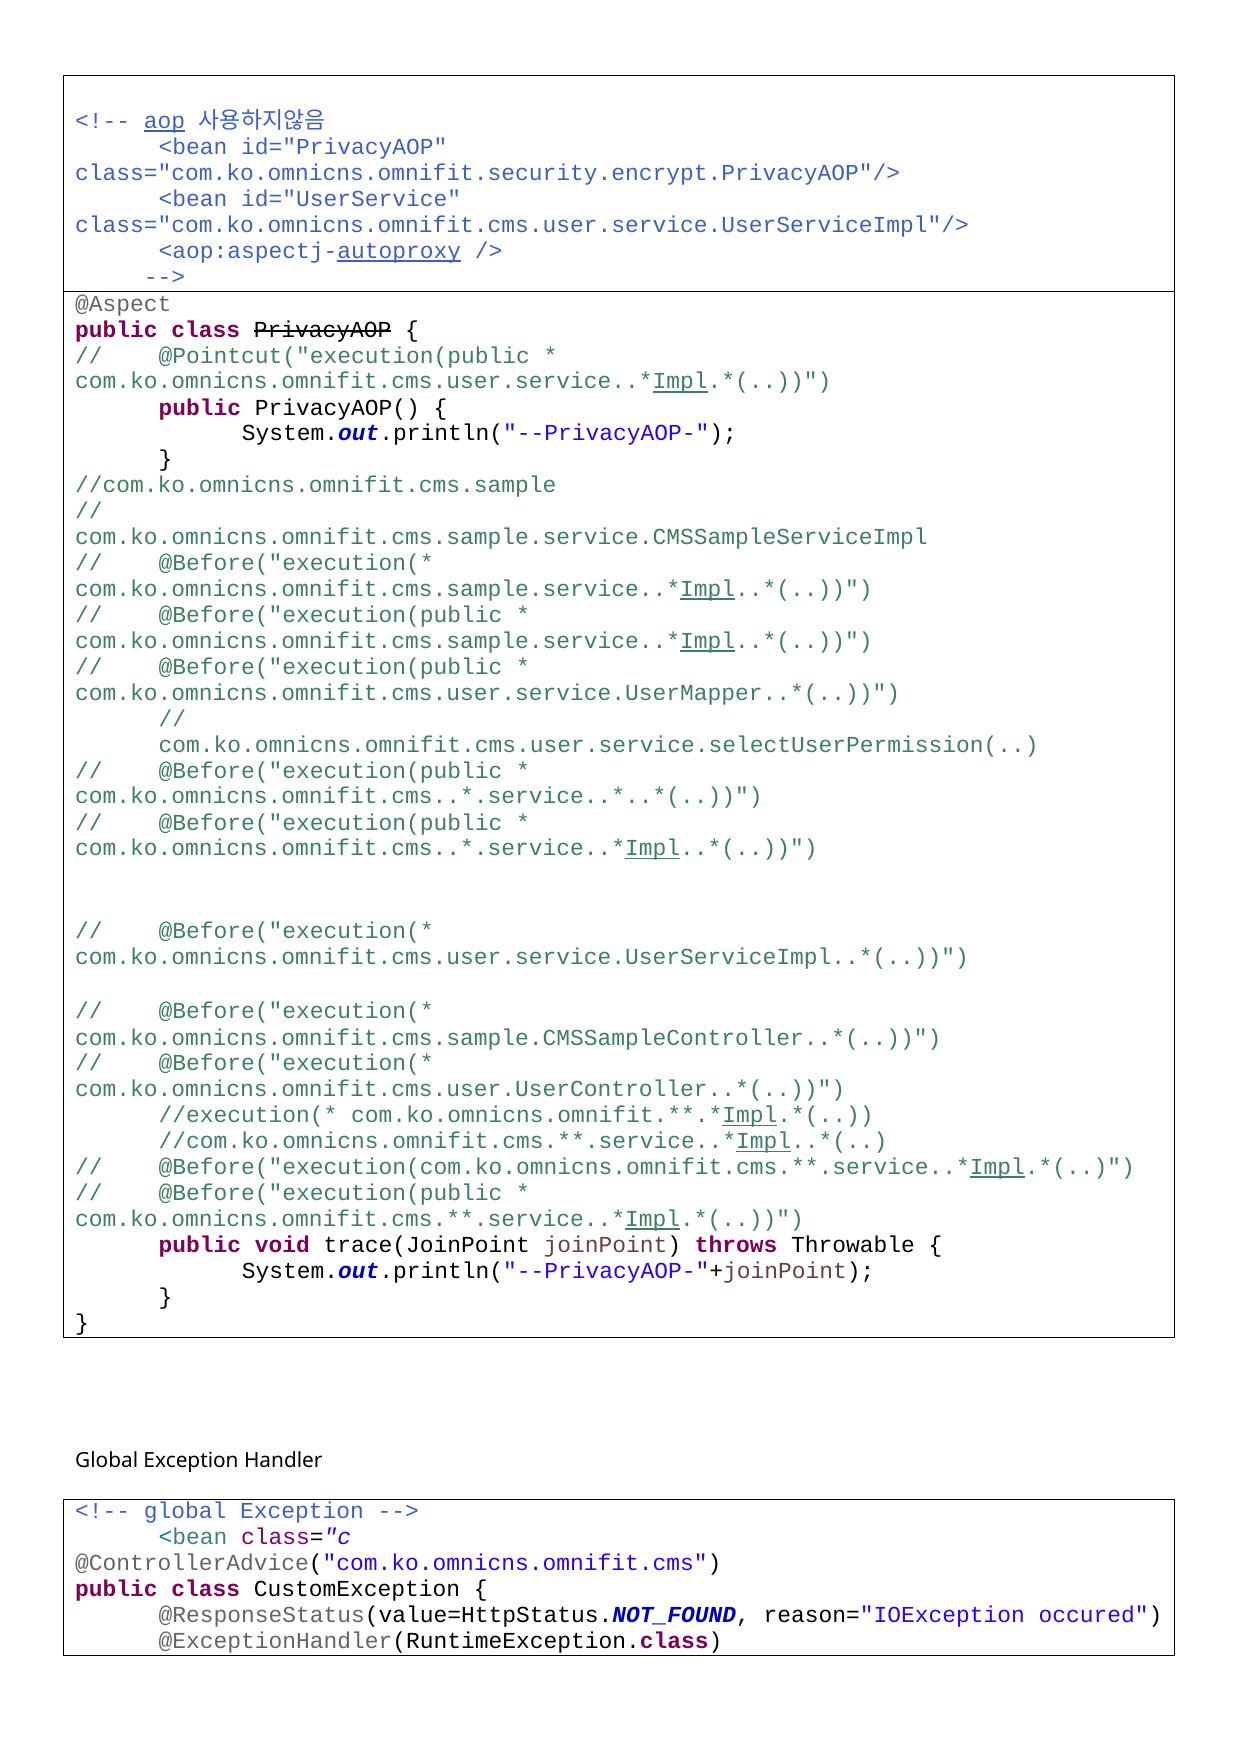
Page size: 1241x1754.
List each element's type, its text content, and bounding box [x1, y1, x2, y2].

text Global Exception Handler [75, 1445, 1165, 1473]
